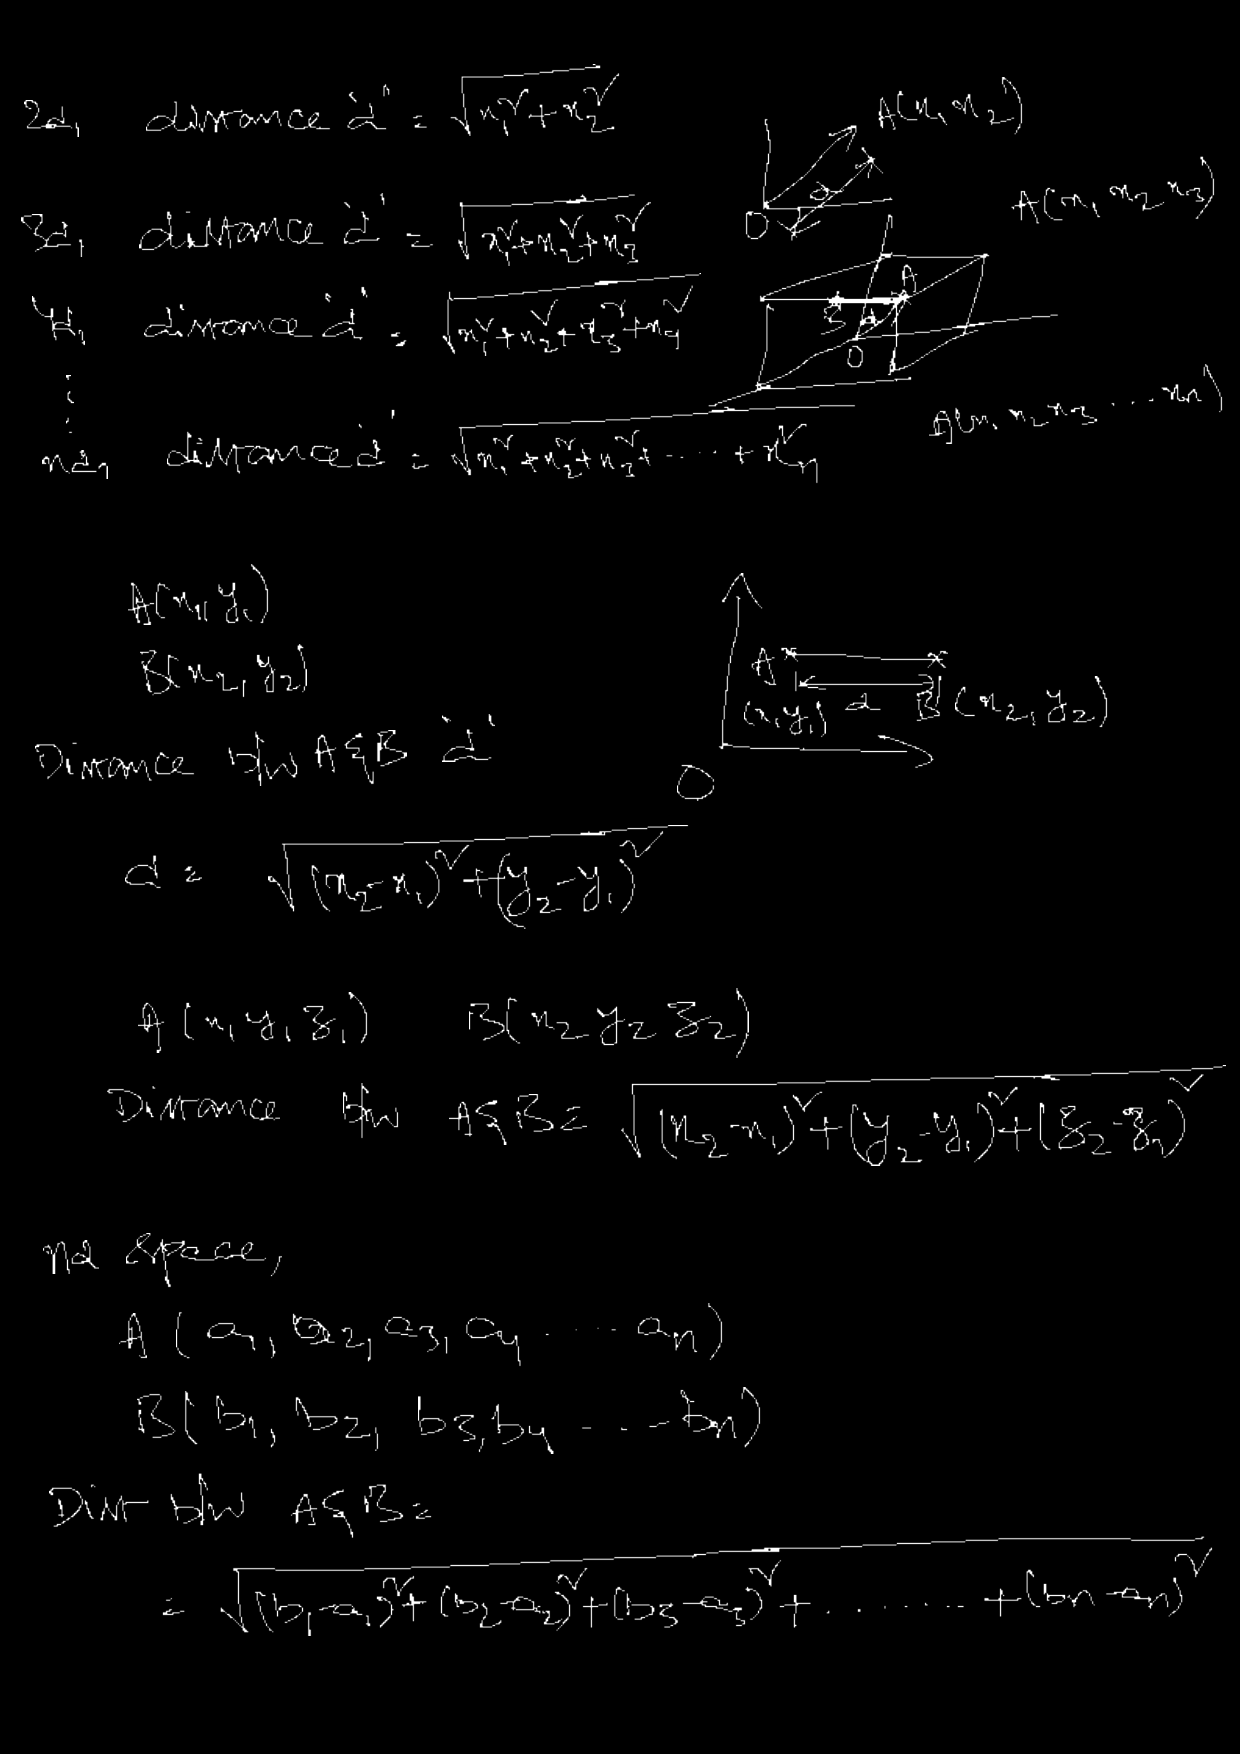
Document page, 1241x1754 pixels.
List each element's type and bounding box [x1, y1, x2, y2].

picture [49, 1472, 1214, 1636]
picture [35, 730, 407, 786]
picture [469, 988, 749, 1058]
picture [32, 296, 85, 347]
picture [43, 1240, 99, 1274]
picture [955, 676, 1109, 729]
picture [138, 992, 369, 1053]
picture [125, 854, 202, 890]
picture [107, 1086, 280, 1124]
picture [139, 64, 1224, 485]
picture [677, 573, 948, 801]
picture [140, 644, 307, 699]
picture [268, 825, 690, 929]
picture [21, 214, 84, 257]
picture [126, 1233, 282, 1289]
picture [343, 1083, 400, 1140]
picture [449, 1094, 587, 1145]
picture [621, 1065, 1226, 1166]
picture [42, 450, 108, 479]
picture [442, 714, 495, 762]
picture [418, 1387, 762, 1454]
picture [24, 100, 79, 137]
picture [119, 1313, 147, 1360]
picture [176, 1303, 724, 1368]
picture [128, 564, 270, 625]
picture [66, 391, 74, 435]
picture [137, 1391, 380, 1451]
